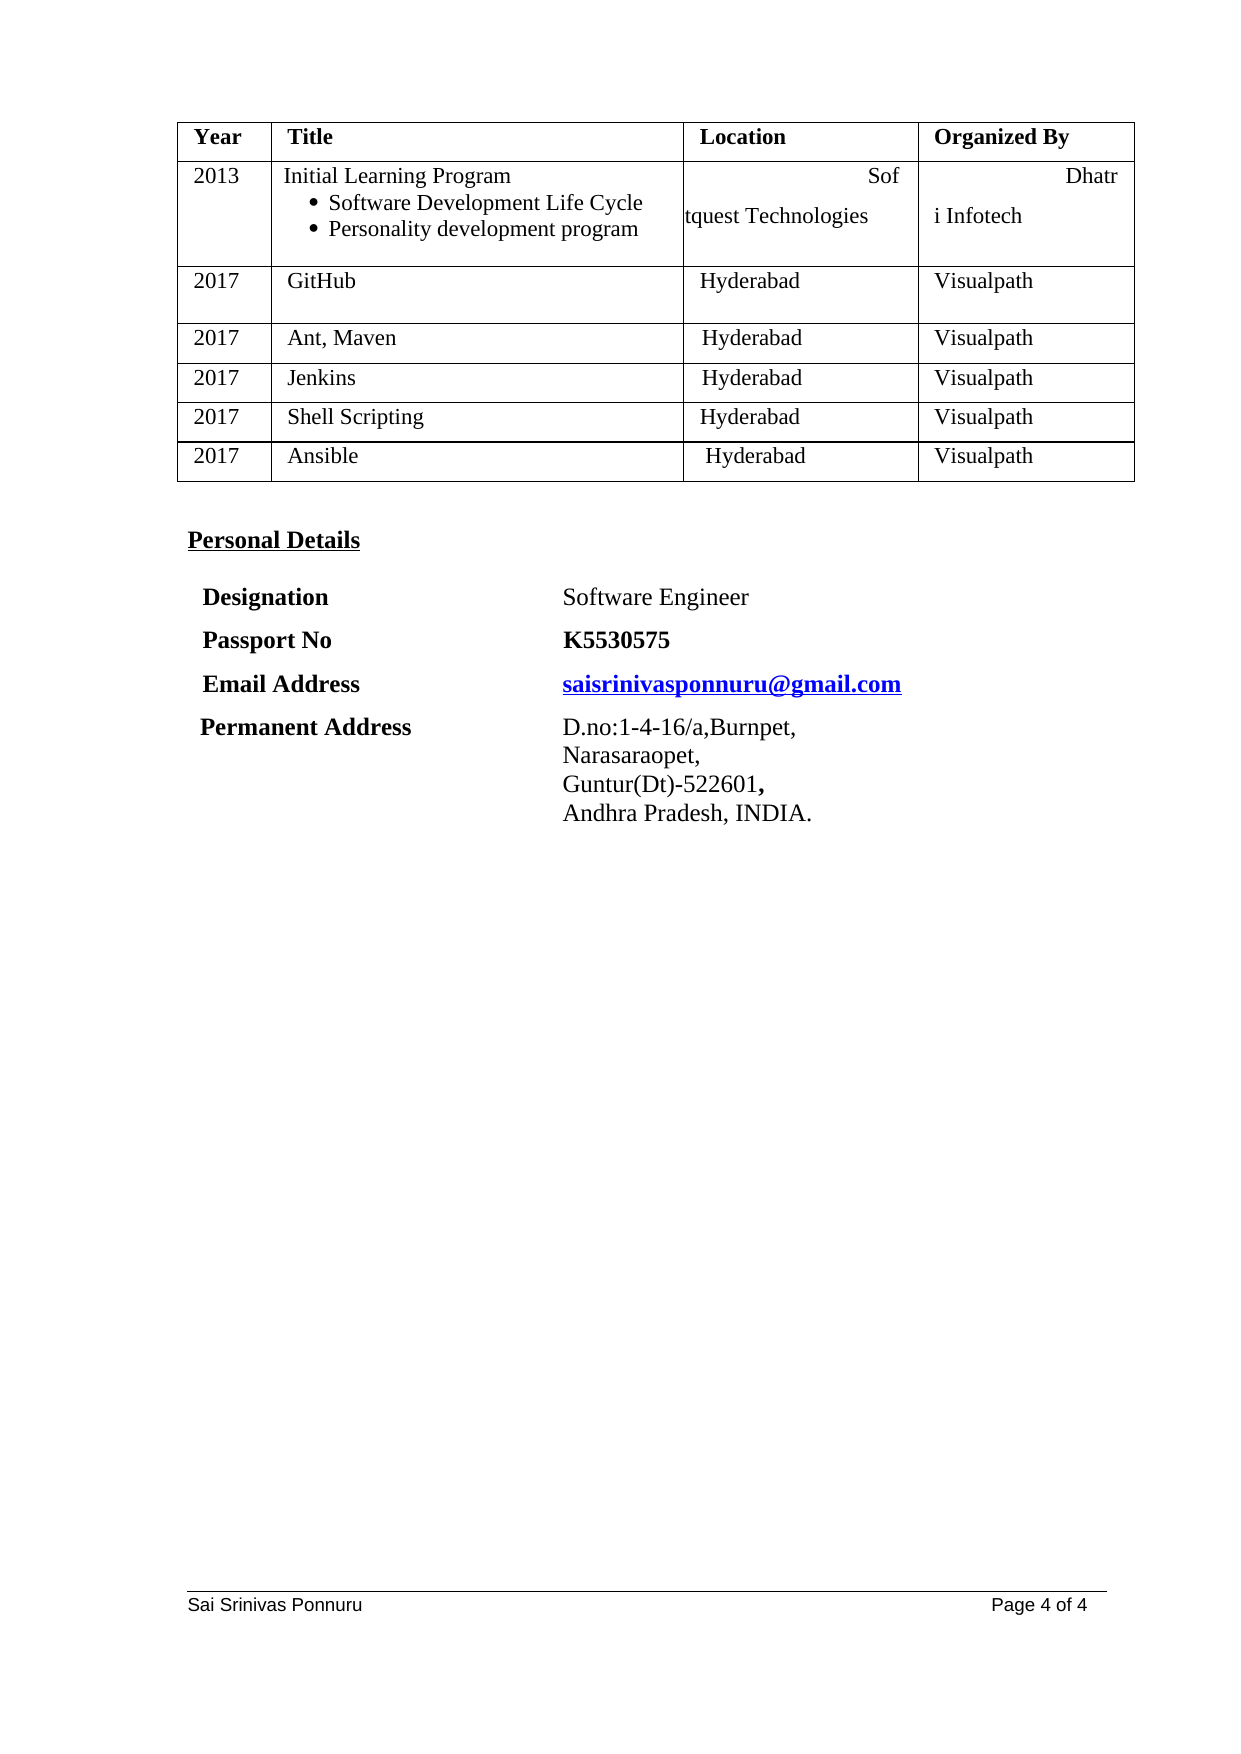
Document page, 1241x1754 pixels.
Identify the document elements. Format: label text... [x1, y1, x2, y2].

table_cell Visualpath [919, 403, 1134, 441]
table_cell Hyderabad [684, 267, 918, 323]
table_cell Visualpath [919, 364, 1134, 402]
table_cell Dhatri Infotech [919, 162, 1134, 266]
table_header Organized By [919, 123, 1134, 161]
table_cell Shell Scripting [272, 403, 683, 441]
table_cell Ant, Maven [272, 324, 683, 363]
table_cell 2017 [178, 403, 271, 441]
text Designation Software Engineer [202, 582, 1092, 611]
text Andhra Pradesh, INDIA. [487, 798, 1107, 827]
text Permanent Address D.no:1-4-16/a,Burnpet, [187, 712, 1107, 741]
table_cell 2013 [178, 162, 271, 266]
table_cell 2017 [178, 364, 271, 402]
table_cell Visualpath [919, 324, 1134, 363]
text Email Address saisrinivasponnuru@gmail.com [202, 669, 1092, 697]
table_cell Jenkins [272, 364, 683, 402]
text Guntur(Dt)-522601, [487, 769, 1107, 798]
table_cell GitHub [272, 267, 683, 323]
table_cell Initial Learning Program Software Development Life Cycle Personality development program [272, 162, 683, 266]
table_cell Hyderabad [684, 403, 918, 441]
table_cell 2017 [178, 324, 271, 363]
table_cell Hyderabad [684, 364, 918, 402]
table_header Year [178, 123, 271, 161]
table_header Location [684, 123, 918, 161]
table_cell Visualpath [919, 267, 1134, 323]
text Passport No K5530575 [202, 626, 1092, 654]
table_cell 2017 [178, 267, 271, 323]
text Narasaraopet, [187, 741, 1107, 769]
table_cell Softquest Technologies [684, 162, 918, 266]
table_cell Visualpath [919, 443, 1134, 481]
subtitle Personal Details [187, 525, 1092, 554]
table_cell Hyderabad [684, 443, 918, 481]
table_cell 2017 [178, 443, 271, 481]
table_cell Ansible [272, 443, 683, 481]
table_header Title [272, 123, 683, 161]
table_cell Hyderabad [684, 324, 918, 363]
